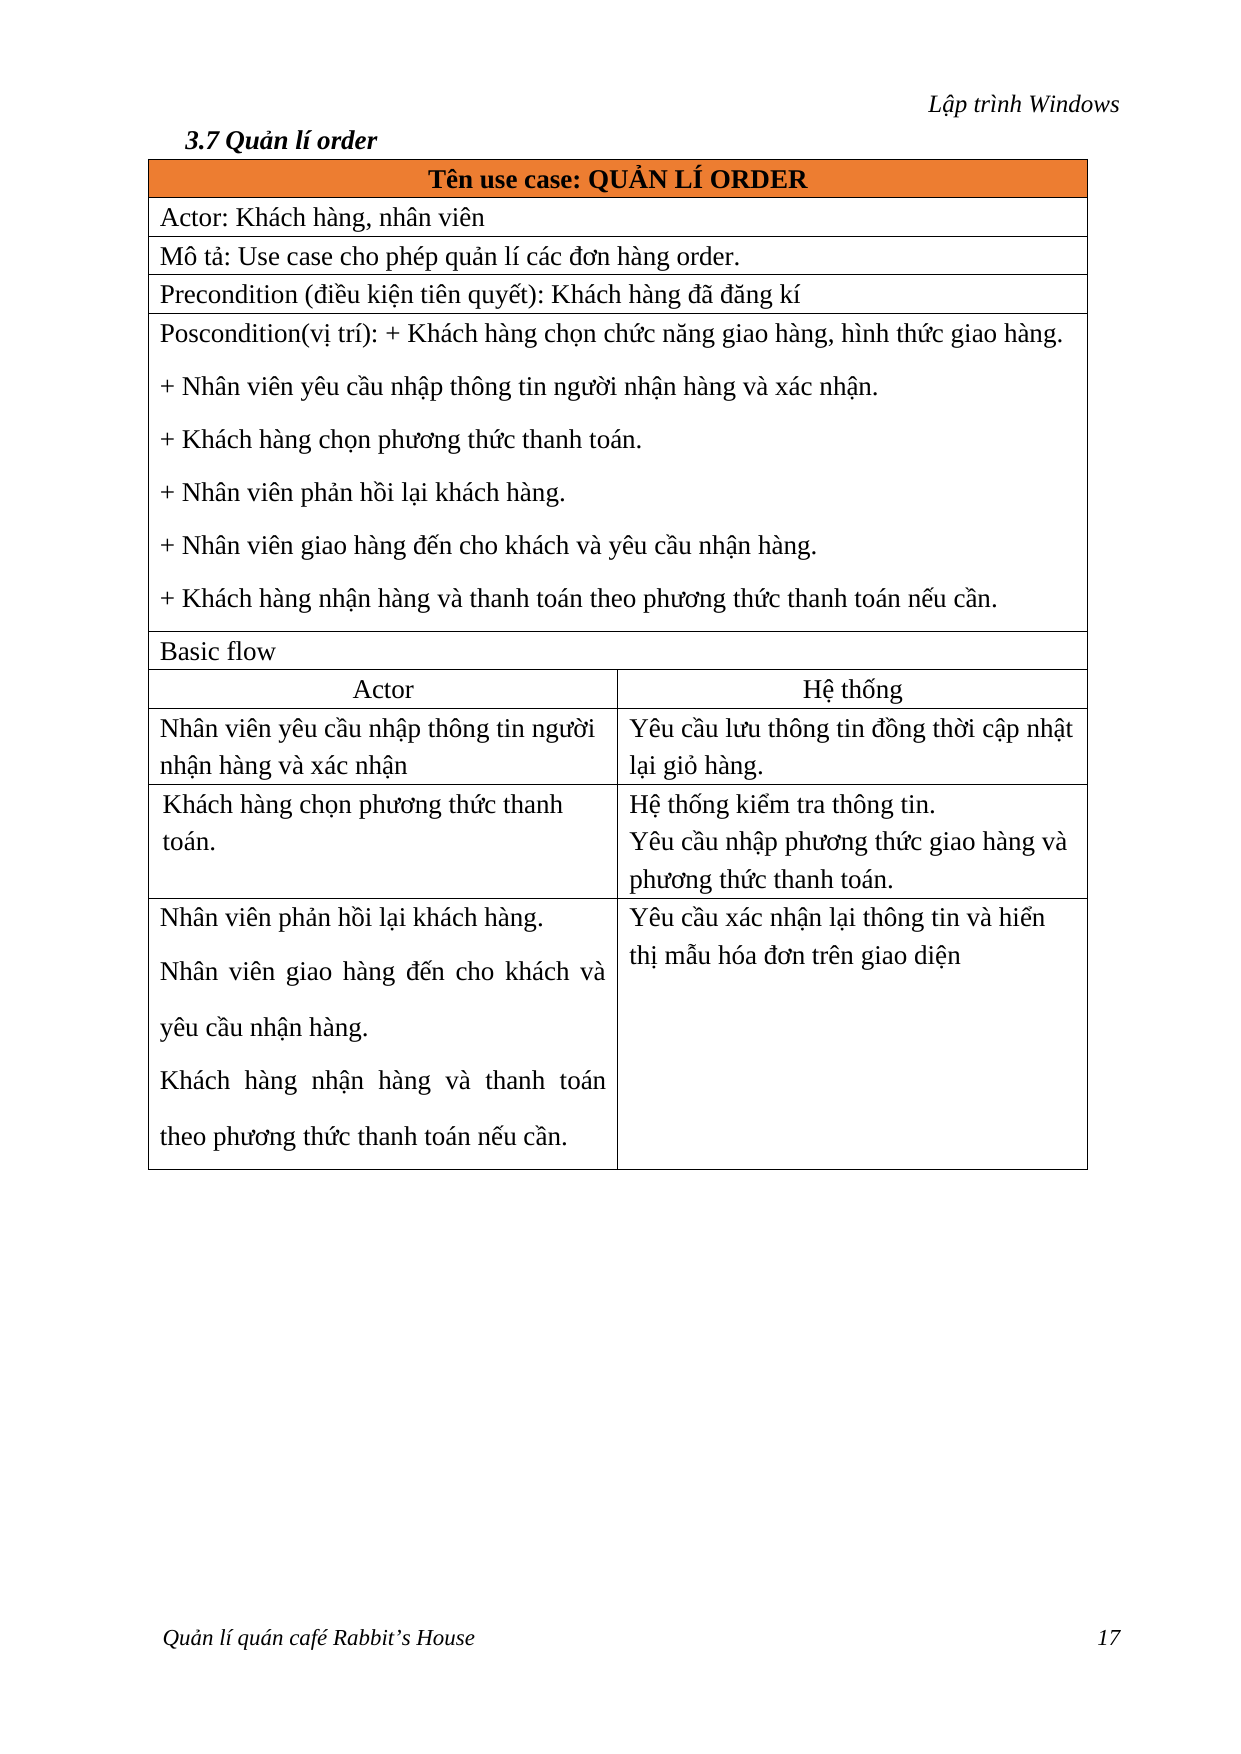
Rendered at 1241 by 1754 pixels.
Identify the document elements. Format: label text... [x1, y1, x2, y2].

table_cell Nhân viên yêu cầu nhập thông tin người nhận hàng và xác nhận [149, 709, 617, 784]
table_cell Basic flow [149, 632, 1087, 669]
table_cell Actor [149, 670, 617, 708]
table_cell Hệ thống kiểm tra thông tin. Yêu cầu nhập phương thức giao hàng và phương thức thanh toán. [618, 785, 1087, 897]
table_cell Actor: Khách hàng, nhân viên [149, 198, 1087, 236]
table_cell Yêu cầu xác nhận lại thông tin và hiển thị mẫu hóa đơn trên giao diện [618, 899, 1087, 1169]
table_cell Poscondition(vị trí): + Khách hàng chọn chức năng giao hàng, hình thức giao hàng. + Nhân viên yêu cầu nhập thông tin người nhận hàng và xác nhận. + Khách hàng chọn phương thức thanh toán. + Nhân viên phản hồi lại khách hàng. + Nhân viên giao hàng đến cho khách và yêu cầu nhận hàng. + Khách hàng nhận hàng và thanh toán theo phương thức thanh toán nếu cần. [149, 314, 1087, 631]
table_cell Hệ thống [618, 670, 1087, 708]
table_cell Mô tả: Use case cho phép quản lí các đơn hàng order. [149, 237, 1087, 274]
list Quản lí order [185, 121, 1122, 159]
table_header Tên use case: QUẢN LÍ ORDER [149, 160, 1087, 197]
table_cell Khách hàng chọn phương thức thanh toán. [149, 785, 617, 897]
table_cell Yêu cầu lưu thông tin đồng thời cập nhật lại giỏ hàng. [618, 709, 1087, 784]
table_cell Precondition (điều kiện tiên quyết): Khách hàng đã đăng kí [149, 275, 1087, 313]
table_cell Nhân viên phản hồi lại khách hàng. Nhân viên giao hàng đến cho khách và yêu cầu nhận hàng. Khách hàng nhận hàng và thanh toán theo phương thức thanh toán nếu cần. [149, 899, 617, 1169]
